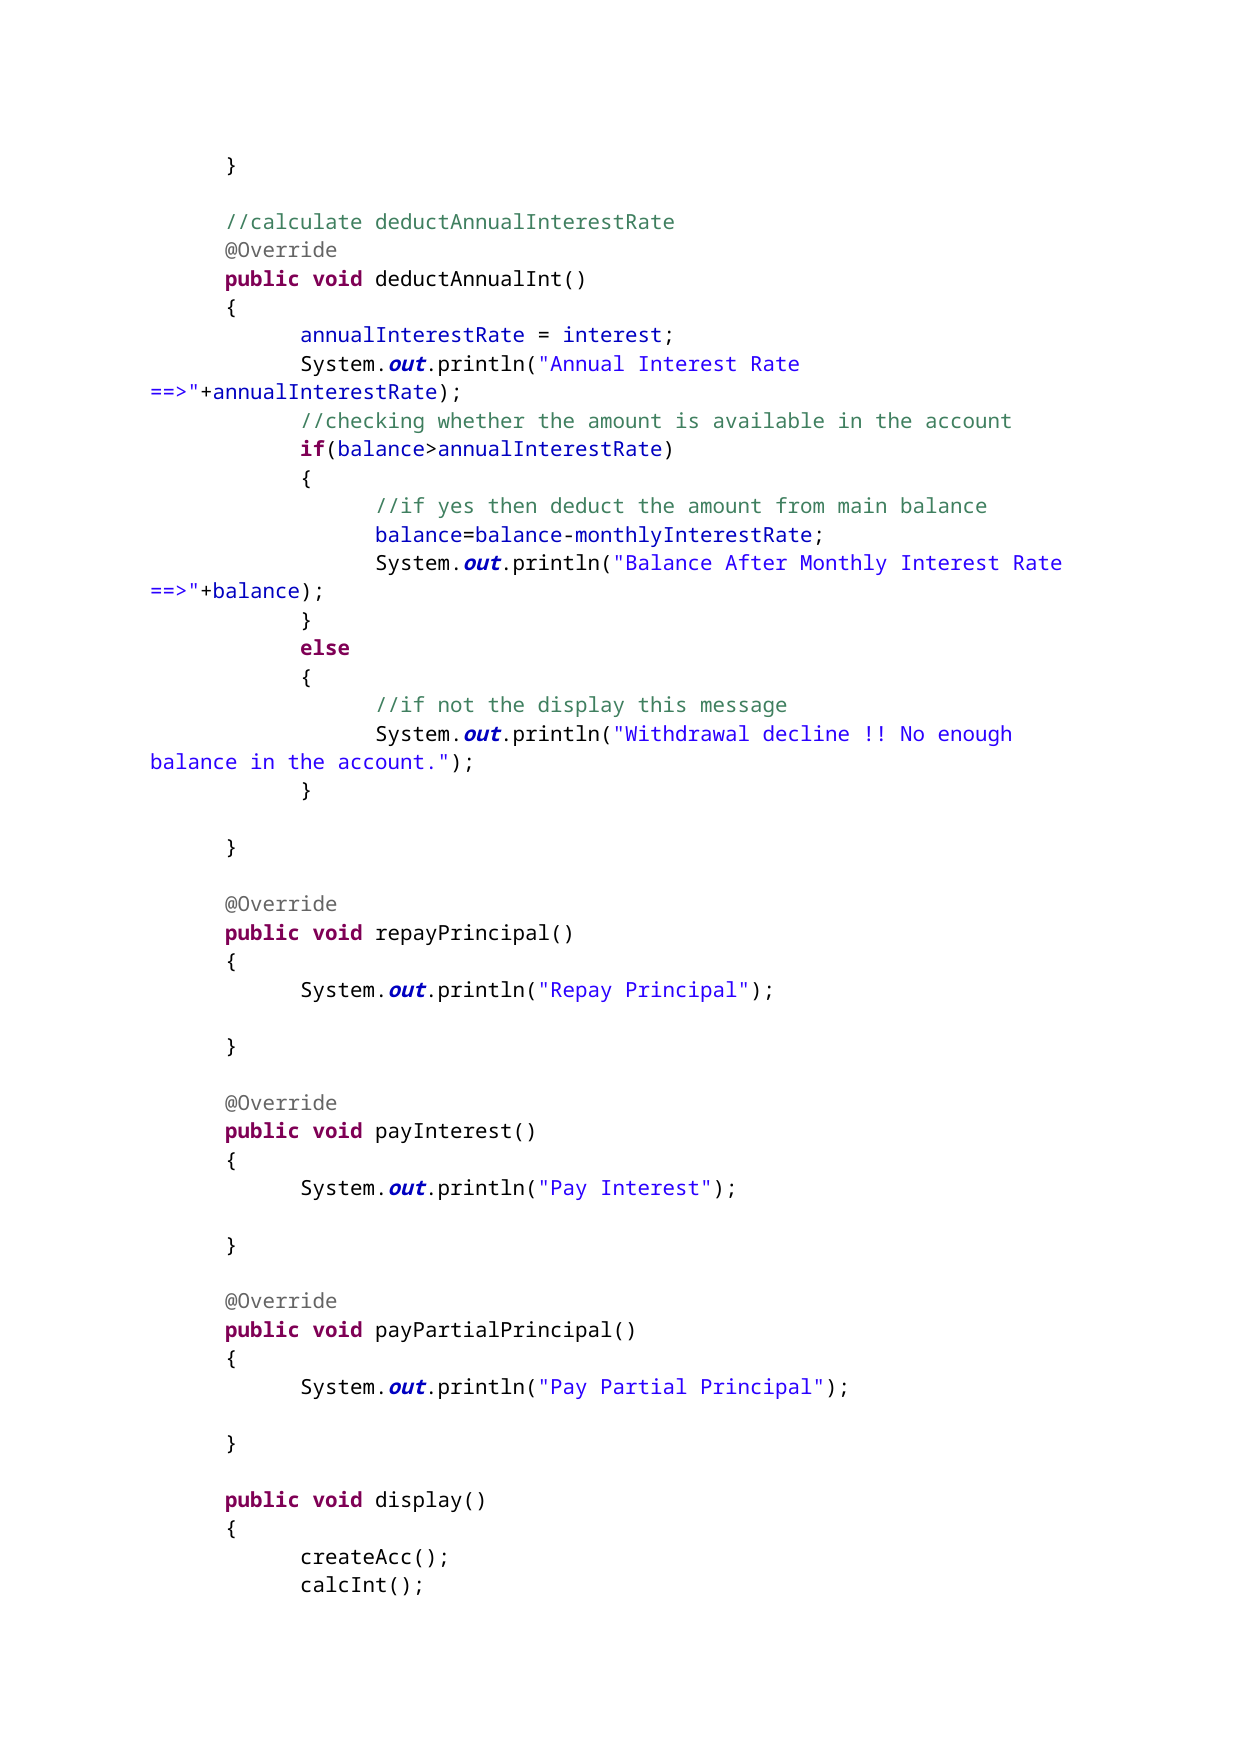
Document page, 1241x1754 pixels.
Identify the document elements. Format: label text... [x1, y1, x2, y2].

text public void deductAnnualInt() [150, 264, 1090, 292]
text } [150, 1031, 1090, 1059]
text //if yes then deduct the amount from main balance [150, 491, 1090, 520]
text @Override [150, 889, 1090, 918]
text } [150, 776, 1090, 804]
text public void repayPrincipal() [150, 918, 1090, 946]
text } [150, 1428, 1090, 1457]
text { [150, 1513, 1090, 1542]
text System.out.println("Annual Interest Rate ==>"+annualInterestRate); [150, 349, 1090, 406]
text //checking whether the amount is available in the account [150, 406, 1090, 434]
text { [150, 1145, 1090, 1173]
text balance=balance-monthlyInterestRate; [150, 520, 1090, 548]
text annualInterestRate = interest; [150, 321, 1090, 349]
text //if not the display this message [150, 690, 1090, 719]
text { [150, 292, 1090, 321]
text } [150, 1230, 1090, 1258]
text @Override [150, 1088, 1090, 1116]
text public void payPartialPrincipal() [150, 1315, 1090, 1343]
text @Override [150, 1287, 1090, 1315]
text System.out.println("Repay Principal"); [150, 975, 1090, 1003]
text System.out.println("Pay Partial Principal"); [150, 1372, 1090, 1400]
text @Override [150, 235, 1090, 264]
text createAcc(); [150, 1542, 1090, 1570]
text calcInt(); [150, 1570, 1090, 1599]
text public void payInterest() [150, 1116, 1090, 1145]
text { [150, 662, 1090, 690]
text System.out.println("Balance After Monthly Interest Rate ==>"+balance); [150, 548, 1090, 605]
text { [150, 463, 1090, 491]
text { [150, 1343, 1090, 1372]
text } [150, 150, 1090, 178]
text } [150, 605, 1090, 633]
text System.out.println("Withdrawal decline !! No enough balance in the account."); [150, 719, 1090, 776]
text else [150, 633, 1090, 662]
text } [150, 832, 1090, 861]
text System.out.println("Pay Interest"); [150, 1173, 1090, 1202]
text if(balance>annualInterestRate) [150, 434, 1090, 463]
text //calculate deductAnnualInterestRate [150, 207, 1090, 235]
text public void display() [150, 1485, 1090, 1513]
text { [150, 946, 1090, 975]
